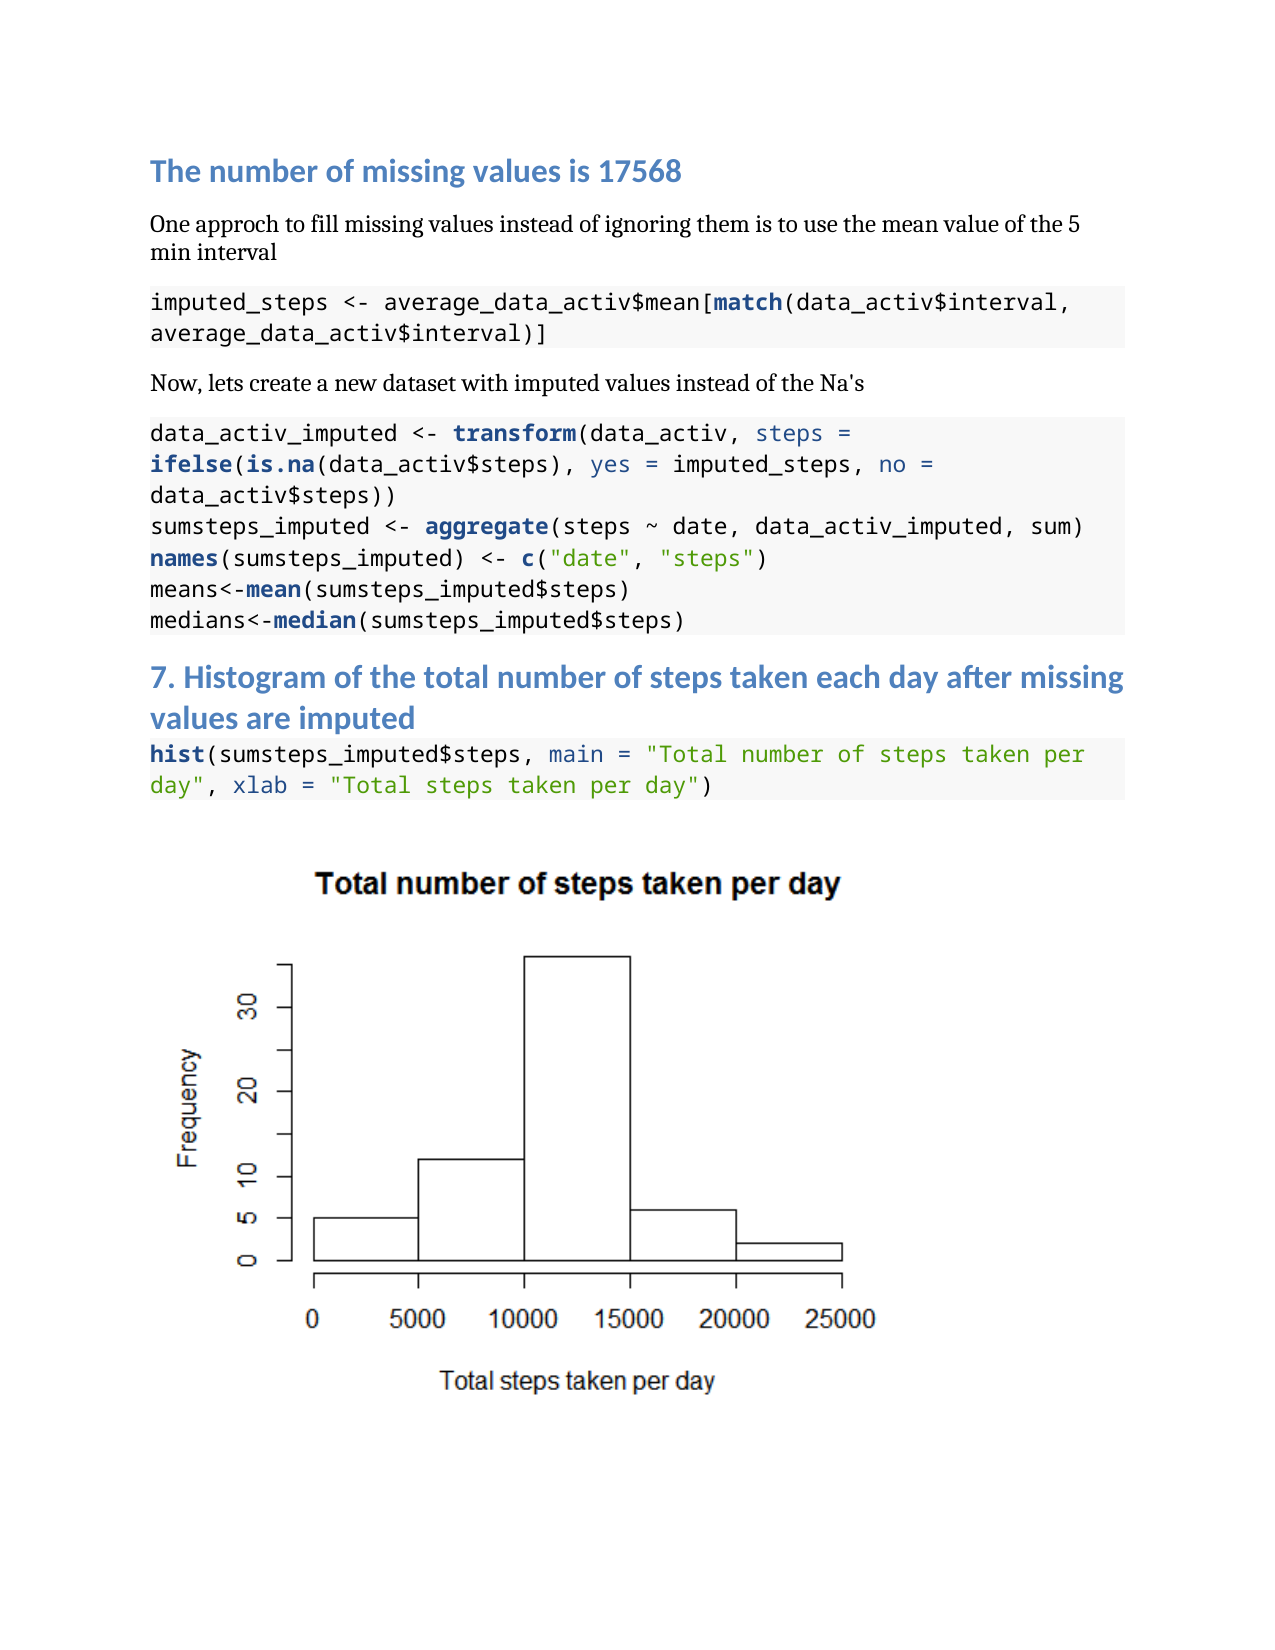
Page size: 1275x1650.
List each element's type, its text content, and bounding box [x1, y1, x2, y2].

text One approch to fill missing values instead of ignoring them is to use the mean value of the 5 min interval [150, 209, 1125, 267]
subtitle 7. Histogram of the total number of steps taken each day after missing values are imputed [150, 656, 1125, 738]
text imputed_steps <- average_data_activ$mean[match(data_activ$interval, average_data_activ$interval)] [549, 286, 1125, 348]
text Now, lets create a new dataset with imputed values instead of the Na's [150, 369, 1125, 398]
subtitle The number of missing values is 17568 [150, 150, 1125, 191]
picture [168, 821, 927, 1428]
text hist(sumsteps_imputed$steps, main = "Total number of steps taken per day", xlab = "Total steps taken per day") [714, 738, 1125, 800]
text data_activ_imputed <- transform(data_activ, steps = ifelse(is.na(data_activ$steps), yes = imputed_steps, no = data_activ$steps)) sumsteps_imputed <- aggregate(steps ~ date, data_activ_imputed, sum) names(sumsteps_imputed) <- c("date", "steps") means<-mean(sumsteps_imputed$steps) medians<-median(sumsteps_imputed$steps) [397, 417, 1125, 635]
